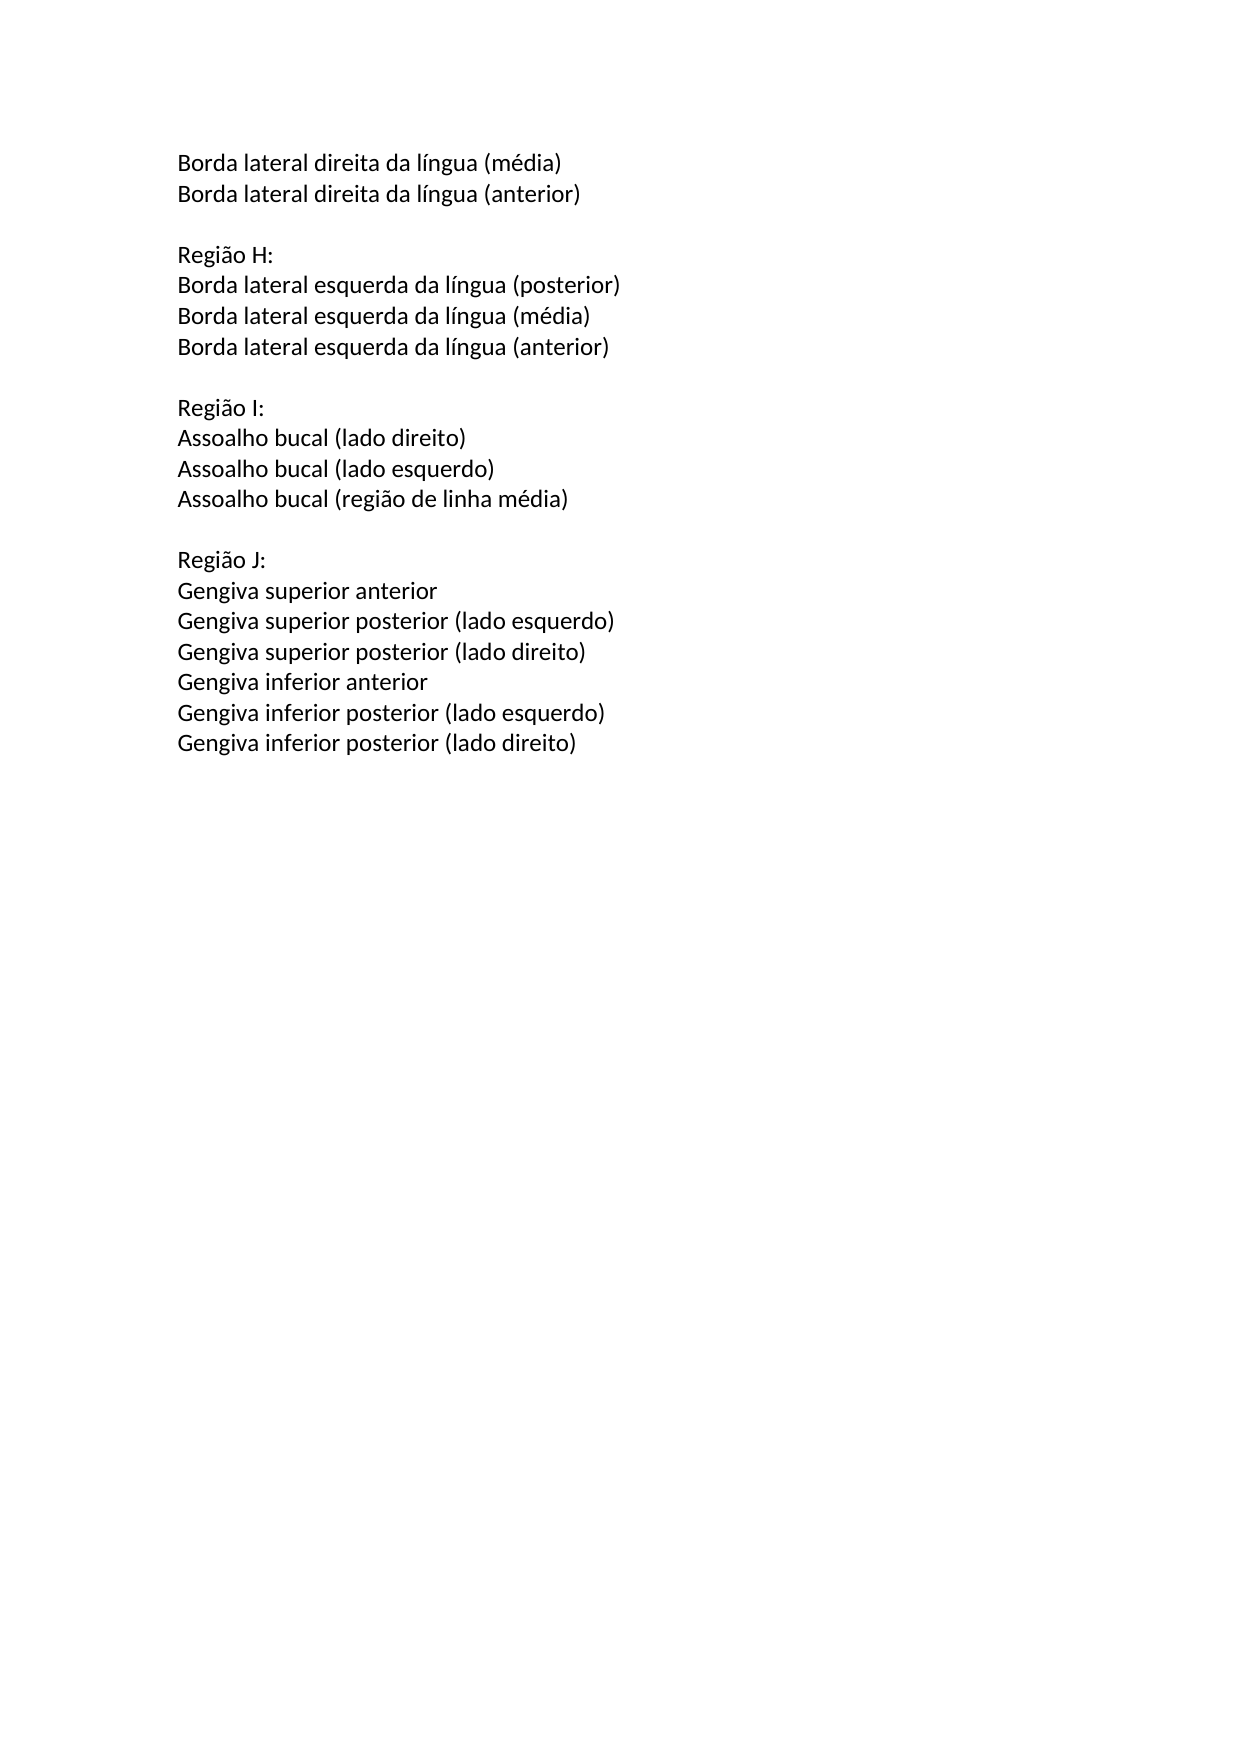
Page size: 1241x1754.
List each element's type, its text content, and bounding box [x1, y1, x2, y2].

text Borda lateral esquerda da língua (anterior) [177, 331, 1063, 361]
text Gengiva inferior anterior [177, 666, 1063, 697]
text Borda lateral esquerda da língua (posterior) [177, 270, 1063, 300]
text Assoalho bucal (lado esquerdo) [177, 453, 1063, 483]
text Região J: [177, 544, 1063, 575]
text Gengiva superior posterior (lado esquerdo) [177, 605, 1063, 636]
text Gengiva inferior posterior (lado direito) [177, 727, 1063, 758]
text Gengiva inferior posterior (lado esquerdo) [177, 697, 1063, 727]
text Borda lateral direita da língua (anterior) [177, 178, 1063, 209]
text Borda lateral direita da língua (média) [177, 148, 1063, 178]
text Borda lateral esquerda da língua (média) [177, 300, 1063, 331]
text Gengiva superior anterior [177, 575, 1063, 605]
text Assoalho bucal (lado direito) [177, 422, 1063, 453]
text Assoalho bucal (região de linha média) [177, 483, 1063, 514]
text Região I: [177, 392, 1063, 422]
text Região H: [177, 239, 1063, 270]
text Gengiva superior posterior (lado direito) [177, 636, 1063, 666]
